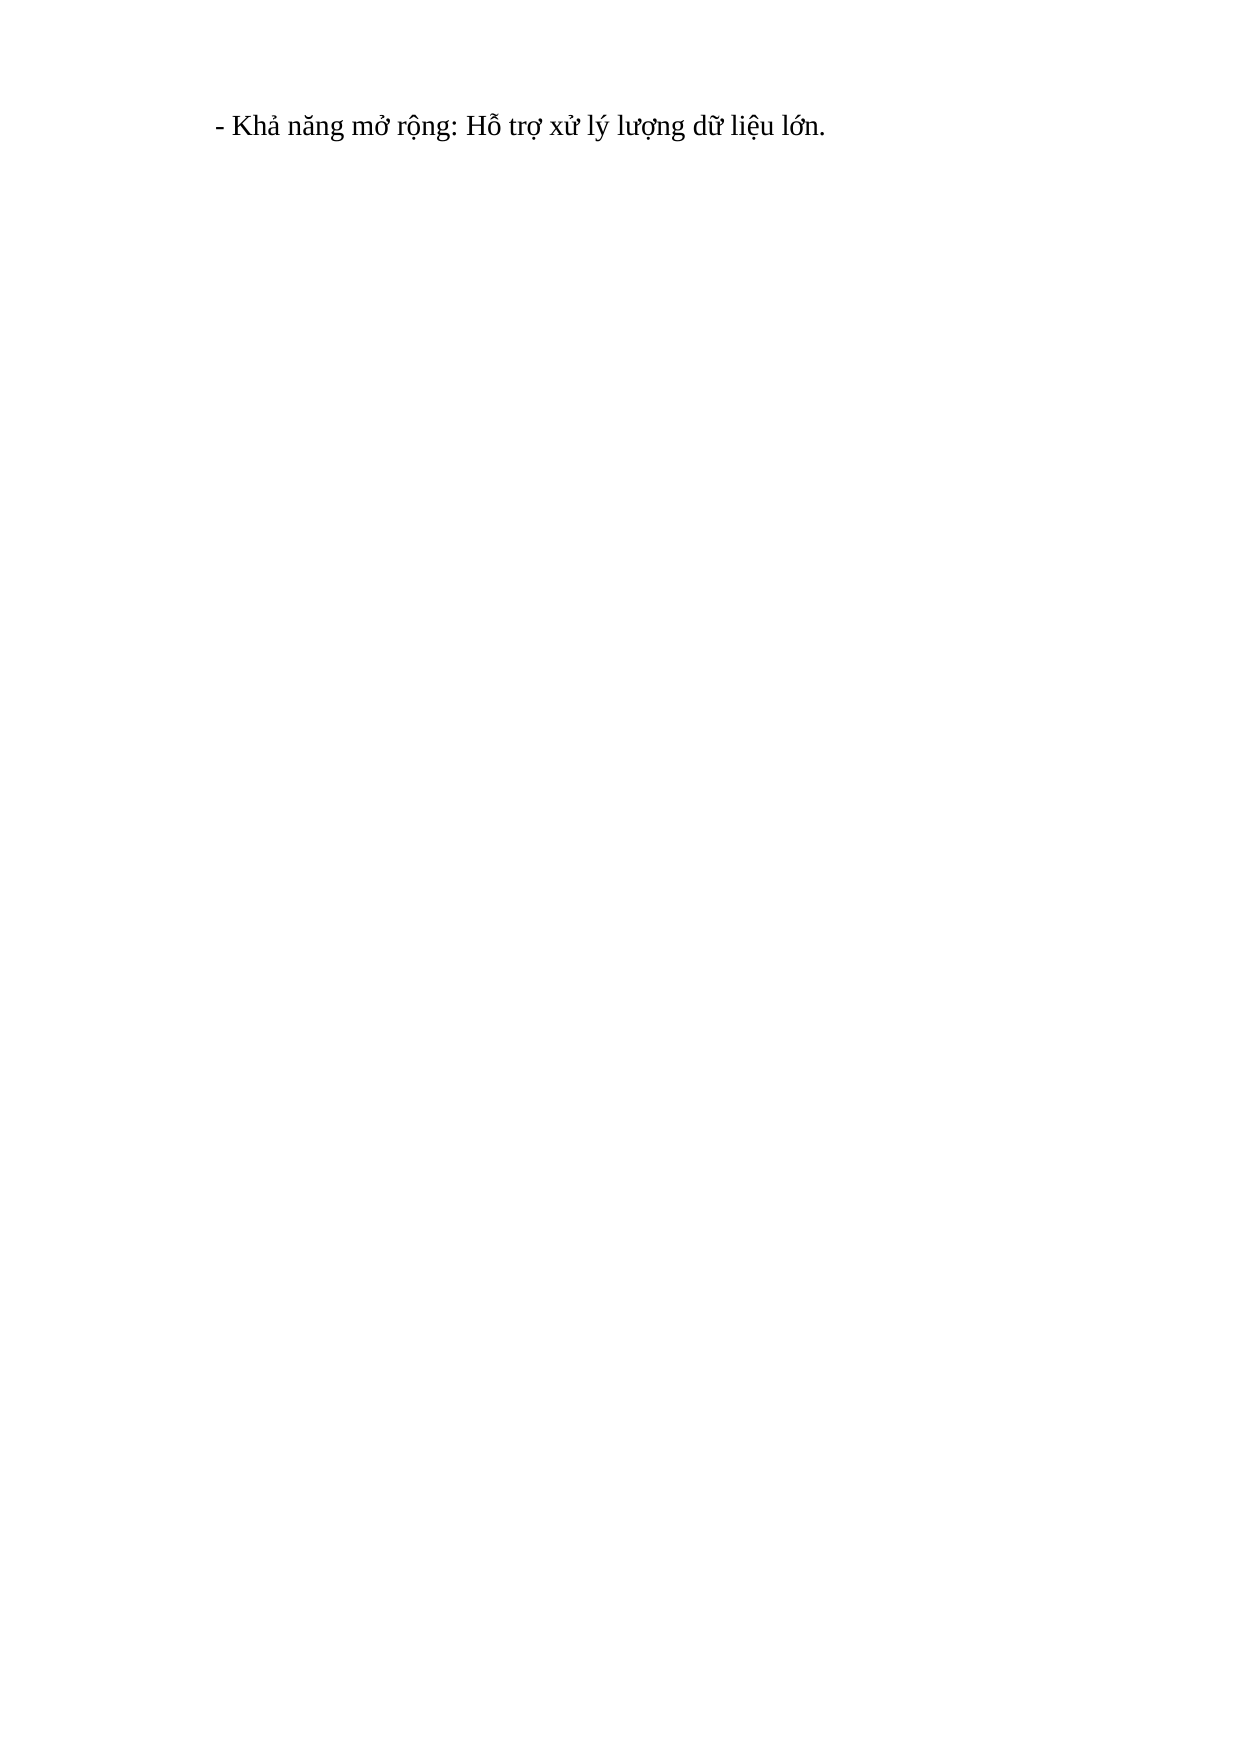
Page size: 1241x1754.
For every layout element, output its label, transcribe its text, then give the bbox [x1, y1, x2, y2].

list Khả năng mở rộng: Hỗ trợ xử lý lượng dữ liệu lớn. [215, 108, 1180, 142]
